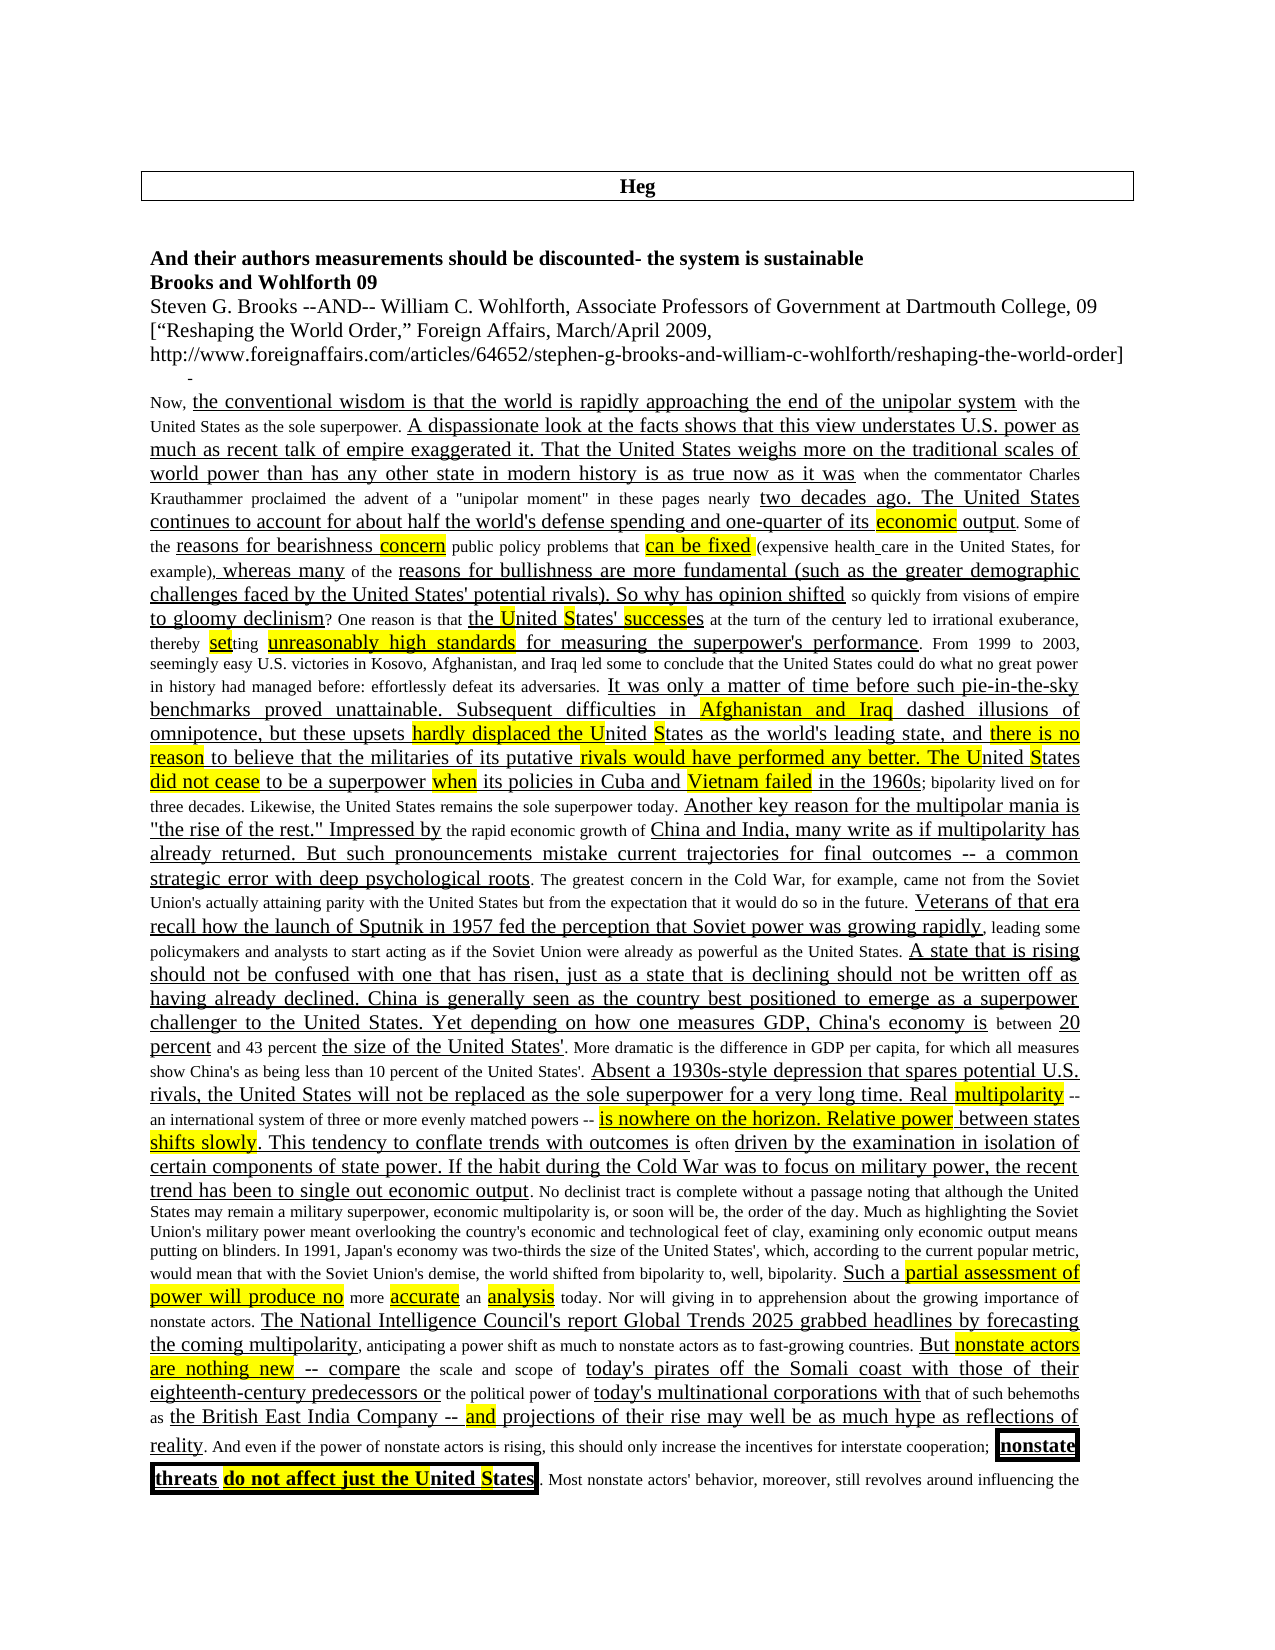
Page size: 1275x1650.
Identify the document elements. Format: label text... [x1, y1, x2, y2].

subtitle Heg [142, 172, 1133, 200]
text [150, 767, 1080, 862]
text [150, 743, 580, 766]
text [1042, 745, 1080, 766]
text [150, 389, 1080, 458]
text [“Reshaping the World Order,” Foreign Affairs, March/April 2009, http://www.foreignaffairs.com/articles/64652/stephen-g-brooks-and-william-c-wohlforth/reshaping-the-world-order] [150, 318, 1125, 366]
text Steven G. Brooks --AND-- William C. Wohlforth, Associate Professors of Government at Dartmouth College, 09 [150, 294, 1125, 318]
text Brooks and Wohlforth 09 [150, 270, 1125, 294]
subtitle And their authors measurements should be discounted- the system is sustainable [150, 246, 1125, 270]
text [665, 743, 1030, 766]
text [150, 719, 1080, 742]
